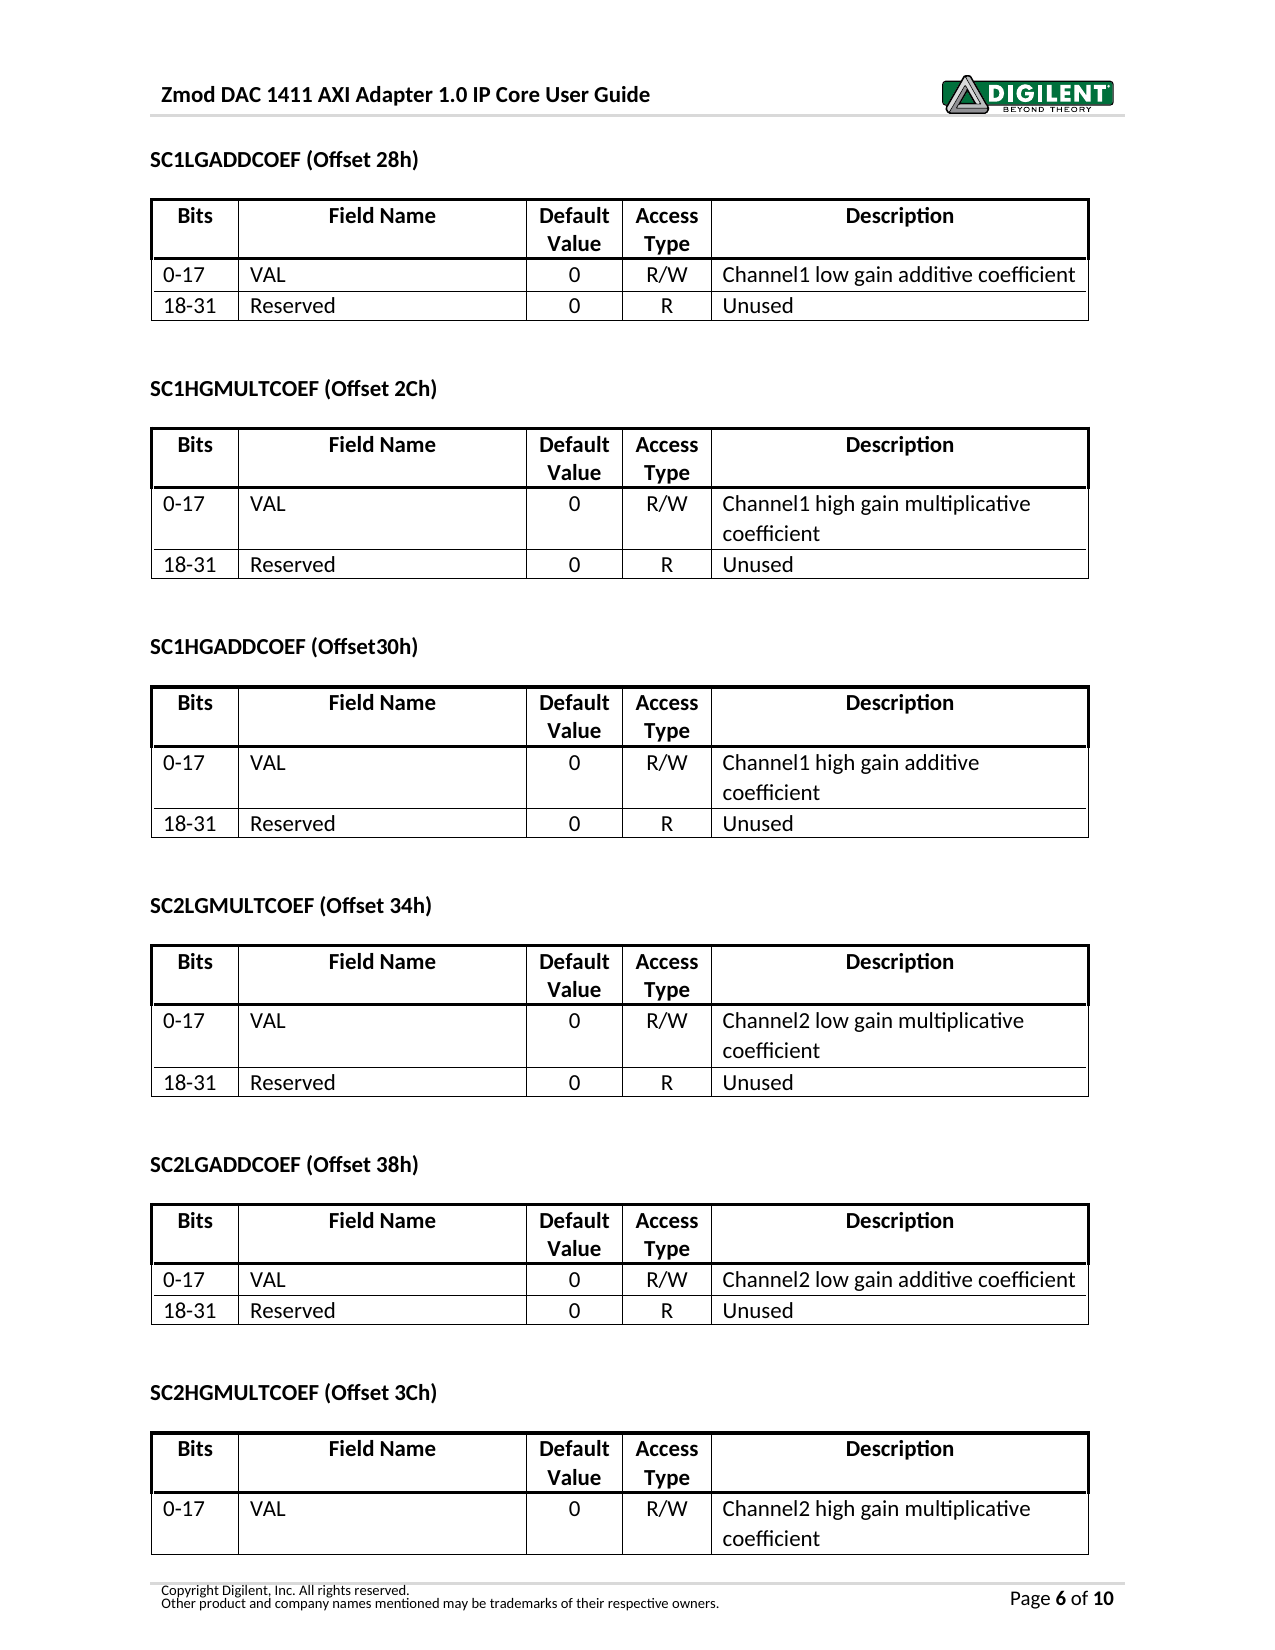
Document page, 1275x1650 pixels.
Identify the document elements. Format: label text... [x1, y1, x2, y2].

table_header Field Name [239, 430, 526, 486]
table_header Access Type [623, 1206, 711, 1262]
table_header Bits [153, 947, 238, 1003]
table_cell Channel2 low gain multiplicative coefficient [712, 1003, 1088, 1067]
table_cell Reserved [239, 809, 526, 837]
table_cell 0-17 [152, 745, 238, 808]
table_header Description [712, 1206, 1087, 1262]
table_header Field Name [239, 689, 526, 744]
table_cell 0-17 [152, 1003, 238, 1067]
table_cell R [623, 1068, 711, 1096]
table_cell R/W [623, 1494, 711, 1554]
table_cell 0-17 [152, 1262, 238, 1295]
table_cell VAL [239, 1265, 526, 1295]
table_cell Channel2 low gain additive coefficient [712, 1262, 1088, 1295]
table_header Description [712, 1435, 1087, 1491]
table_cell 0 [527, 1006, 622, 1067]
table_cell 0-17 [152, 257, 238, 291]
table_cell Channel2 high gain multiplicative coefficient [712, 1491, 1088, 1554]
table_header Description [712, 430, 1087, 486]
text SC2LGADDCOEF (Offset 38h) [150, 1150, 1125, 1178]
table_header Bits [153, 201, 238, 257]
table_cell 18-31 [152, 1067, 238, 1096]
text SC2HGMULTCOEF (Offset 3Ch) [150, 1378, 1125, 1406]
table_header Description [712, 689, 1087, 744]
table_header Description [712, 947, 1087, 1003]
table_cell R/W [623, 1006, 711, 1067]
table_cell 18-31 [152, 291, 238, 319]
table_cell 0-17 [152, 1491, 238, 1554]
table_header Default Value [527, 1435, 622, 1491]
table_cell 0 [527, 489, 622, 549]
table_cell R [623, 809, 711, 837]
table_cell Reserved [239, 292, 526, 319]
table_cell R/W [623, 1265, 711, 1295]
table_cell R [623, 550, 711, 578]
text SC1LGADDCOEF (Offset 28h) [150, 145, 1125, 173]
table_cell 0 [527, 748, 622, 808]
table_header Access Type [623, 1435, 711, 1491]
table_header Default Value [527, 947, 622, 1003]
table_cell Channel1 low gain additive coefficient [712, 257, 1088, 291]
table_header Field Name [239, 1206, 526, 1262]
table_cell R/W [623, 260, 711, 291]
table_header Default Value [527, 430, 622, 486]
table_cell 0 [527, 260, 622, 291]
table_cell VAL [239, 1494, 526, 1554]
table_cell R [623, 1296, 711, 1324]
table_cell R [623, 292, 711, 319]
table_cell 0 [527, 292, 622, 319]
table_header Access Type [623, 947, 711, 1003]
table_header Access Type [623, 430, 711, 486]
table_header Default Value [527, 201, 622, 257]
table_cell VAL [239, 489, 526, 549]
text SC1HGMULTCOEF (Offset 2Ch) [150, 374, 1125, 402]
table_cell Unused [712, 1295, 1088, 1324]
table_header Bits [153, 689, 238, 744]
table_header Default Value [527, 689, 622, 744]
table_cell Channel1 high gain additive coefficient [712, 745, 1088, 808]
table_cell R/W [623, 489, 711, 549]
table_header Access Type [623, 201, 711, 257]
table_header Access Type [623, 689, 711, 744]
table_cell 18-31 [152, 808, 238, 837]
table_cell 0 [527, 1494, 622, 1554]
table_header Field Name [239, 947, 526, 1003]
table_cell 18-31 [152, 549, 238, 578]
text SC1HGADDCOEF (Offset30h) [150, 632, 1125, 660]
table_header Bits [153, 1206, 238, 1262]
table_cell 0-17 [152, 486, 238, 549]
table_cell 0 [527, 809, 622, 837]
table_cell 0 [527, 1068, 622, 1096]
table_cell Unused [712, 291, 1088, 319]
table_cell Unused [712, 1067, 1088, 1096]
table_cell 0 [527, 550, 622, 578]
table_header Bits [153, 430, 238, 486]
table_header Default Value [527, 1206, 622, 1262]
table_cell VAL [239, 748, 526, 808]
table_cell Reserved [239, 1068, 526, 1096]
table_cell Reserved [239, 550, 526, 578]
table_cell VAL [239, 260, 526, 291]
text SC2LGMULTCOEF (Offset 34h) [150, 891, 1125, 919]
table_cell Unused [712, 549, 1088, 578]
table_cell VAL [239, 1006, 526, 1067]
table_cell 18-31 [152, 1295, 238, 1324]
table_header Field Name [239, 201, 526, 257]
table_cell Reserved [239, 1296, 526, 1324]
table_header Bits [153, 1435, 238, 1491]
table_header Description [712, 201, 1087, 257]
table_cell R/W [623, 748, 711, 808]
table_cell 0 [527, 1265, 622, 1295]
table_cell Unused [712, 808, 1088, 837]
table_cell Channel1 high gain multiplicative coefficient [712, 486, 1088, 549]
table_cell 0 [527, 1296, 622, 1324]
table_header Field Name [239, 1435, 526, 1491]
